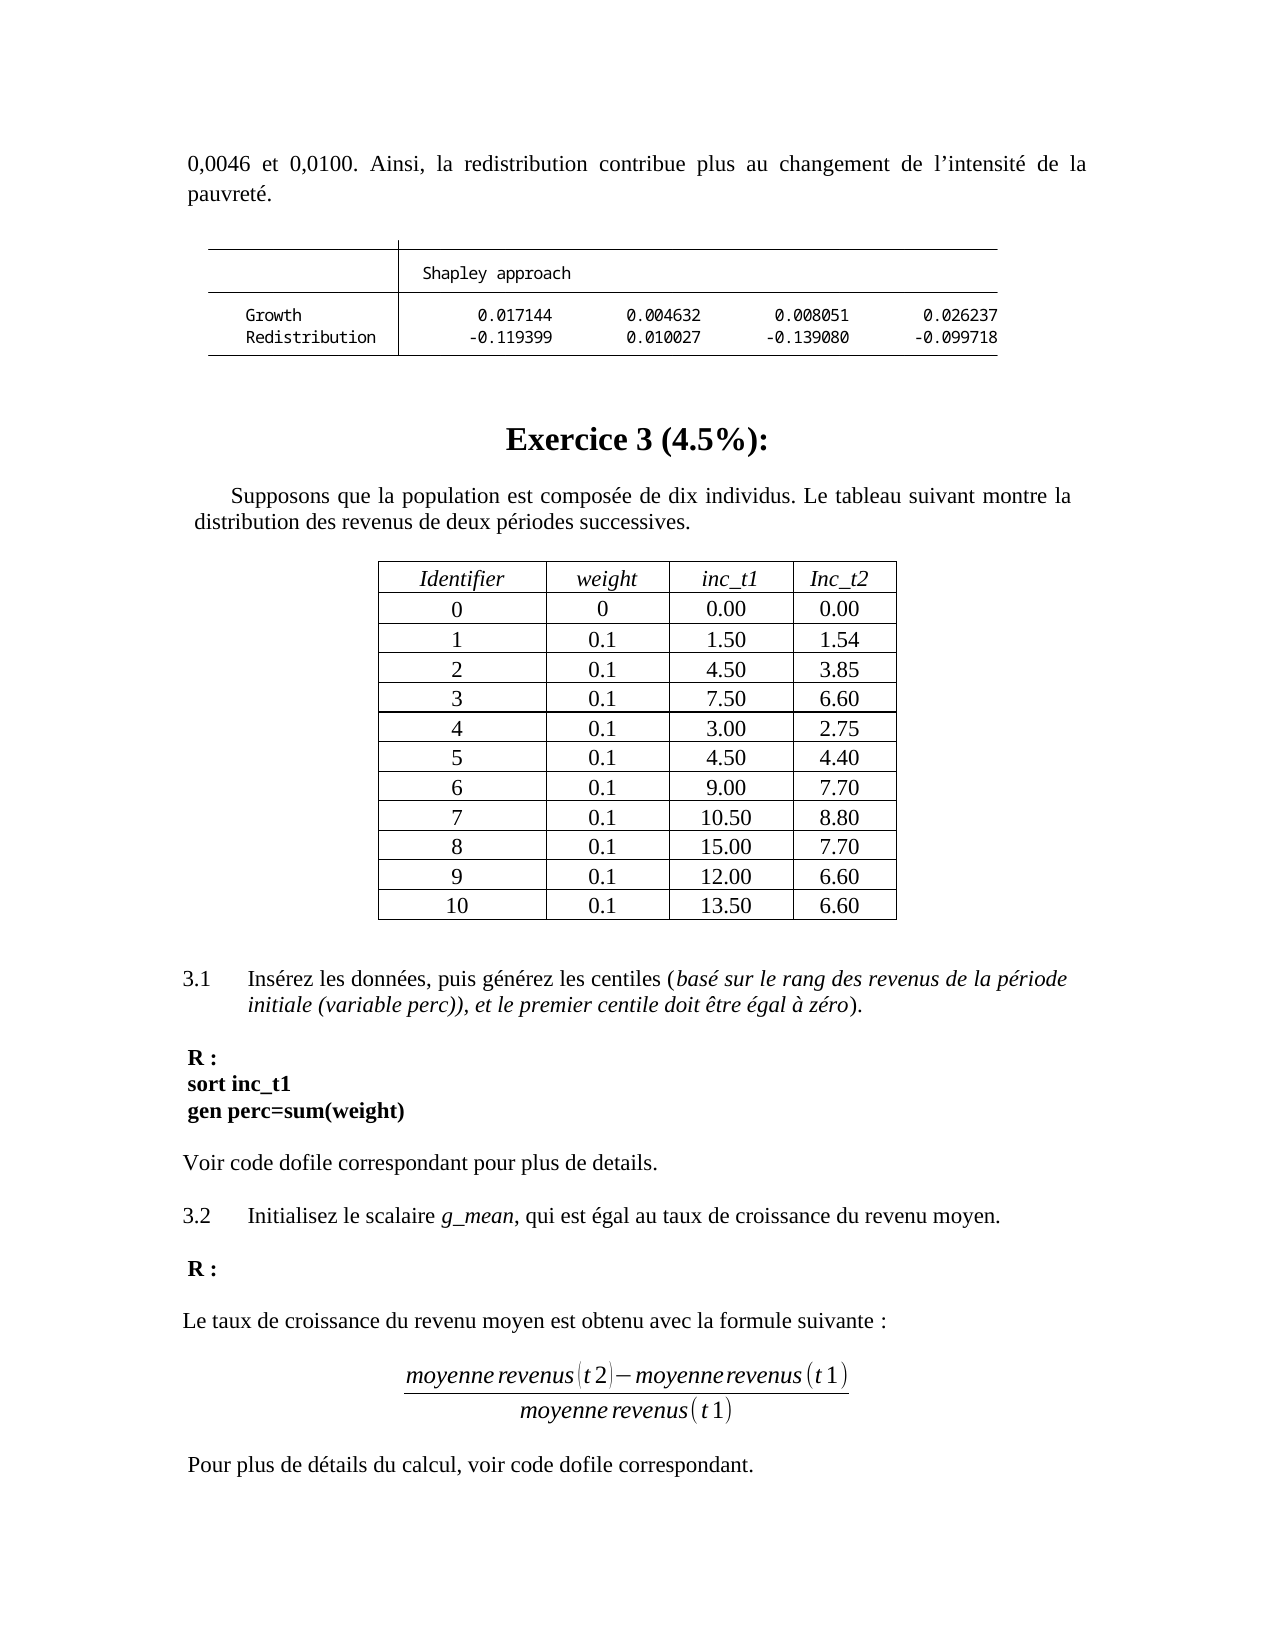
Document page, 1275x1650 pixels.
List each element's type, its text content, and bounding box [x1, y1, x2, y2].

text R : [187, 1255, 1087, 1281]
table_cell 8 [379, 831, 546, 859]
text Voir code dofile correspondant pour plus de details. [182, 1149, 1070, 1176]
table_cell 3.00 [670, 713, 793, 741]
table_header Inc_t2 [794, 562, 896, 592]
table_cell 0 [547, 593, 669, 623]
table_cell 0.00 [670, 593, 793, 623]
text R : [187, 1044, 1087, 1070]
table_cell 0 [379, 593, 546, 623]
table_cell 3 [379, 683, 546, 711]
text 3.2 Initialisez le scalaire g_mean, qui est égal au taux de croissance du revenu moyen. [182, 1202, 1070, 1228]
table_cell 0.1 [547, 713, 669, 741]
table_cell 0.1 [547, 683, 669, 711]
table_cell 10 [379, 890, 546, 918]
table_cell 2.75 [794, 713, 896, 741]
table_cell 4.50 [670, 742, 793, 771]
subtitle Exercice 3 (4.5%): [187, 419, 1087, 457]
table_header inc_t1 [670, 562, 793, 592]
table_cell 13.50 [670, 890, 793, 918]
table_cell 5 [379, 742, 546, 771]
table_cell 10.50 [670, 801, 793, 830]
table_cell 0.1 [547, 860, 669, 889]
table_cell 7.50 [670, 683, 793, 711]
table_cell 1.50 [670, 624, 793, 652]
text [187, 150, 1087, 207]
table_cell 6 [379, 772, 546, 800]
table_header weight [547, 562, 669, 592]
table_cell 3.85 [794, 653, 896, 682]
table_cell 4 [379, 713, 546, 741]
text 3.1 Insérez les données, puis générez les centiles (basé sur le rang des revenus de la période initiale (variable perc)), et le premier centile doit être égal à zéro). [182, 965, 1070, 1018]
table_cell 9.00 [670, 772, 793, 800]
table_cell 1 [379, 624, 546, 652]
table_cell 4.50 [670, 653, 793, 682]
table_cell 0.1 [547, 801, 669, 830]
table_cell 6.60 [794, 890, 896, 918]
table_cell 0.00 [794, 593, 896, 623]
table_cell 1.54 [794, 624, 896, 652]
table_cell 12.00 [670, 860, 793, 889]
table_cell 2 [379, 653, 546, 682]
table_header Identifier [379, 562, 546, 592]
text gen perc=sum(weight) [187, 1097, 1087, 1123]
table_cell 6.60 [794, 860, 896, 889]
table_cell 7.70 [794, 772, 896, 800]
table_cell 7.70 [794, 831, 896, 859]
table_cell 4.40 [794, 742, 896, 771]
text Le taux de croissance du revenu moyen est obtenu avec la formule suivante : [182, 1308, 1070, 1334]
table_cell 6.60 [794, 683, 896, 711]
text Pour plus de détails du calcul, voir code dofile correspondant. [187, 1451, 1070, 1478]
table_cell 0.1 [547, 890, 669, 918]
text sort inc_t1 [187, 1070, 1087, 1097]
table_cell 15.00 [670, 831, 793, 859]
table_cell 0.1 [547, 772, 669, 800]
table_cell 0.1 [547, 653, 669, 682]
table_cell 8.80 [794, 801, 896, 830]
table_cell 9 [379, 860, 546, 889]
table_cell 0.1 [547, 742, 669, 771]
text Supposons que la population est composée de dix individus. Le tableau suivant montre la distribution des revenus de deux périodes successives. [194, 482, 1072, 535]
table_cell 0.1 [547, 624, 669, 652]
table_cell 0.1 [547, 831, 669, 859]
table_cell 7 [379, 801, 546, 830]
